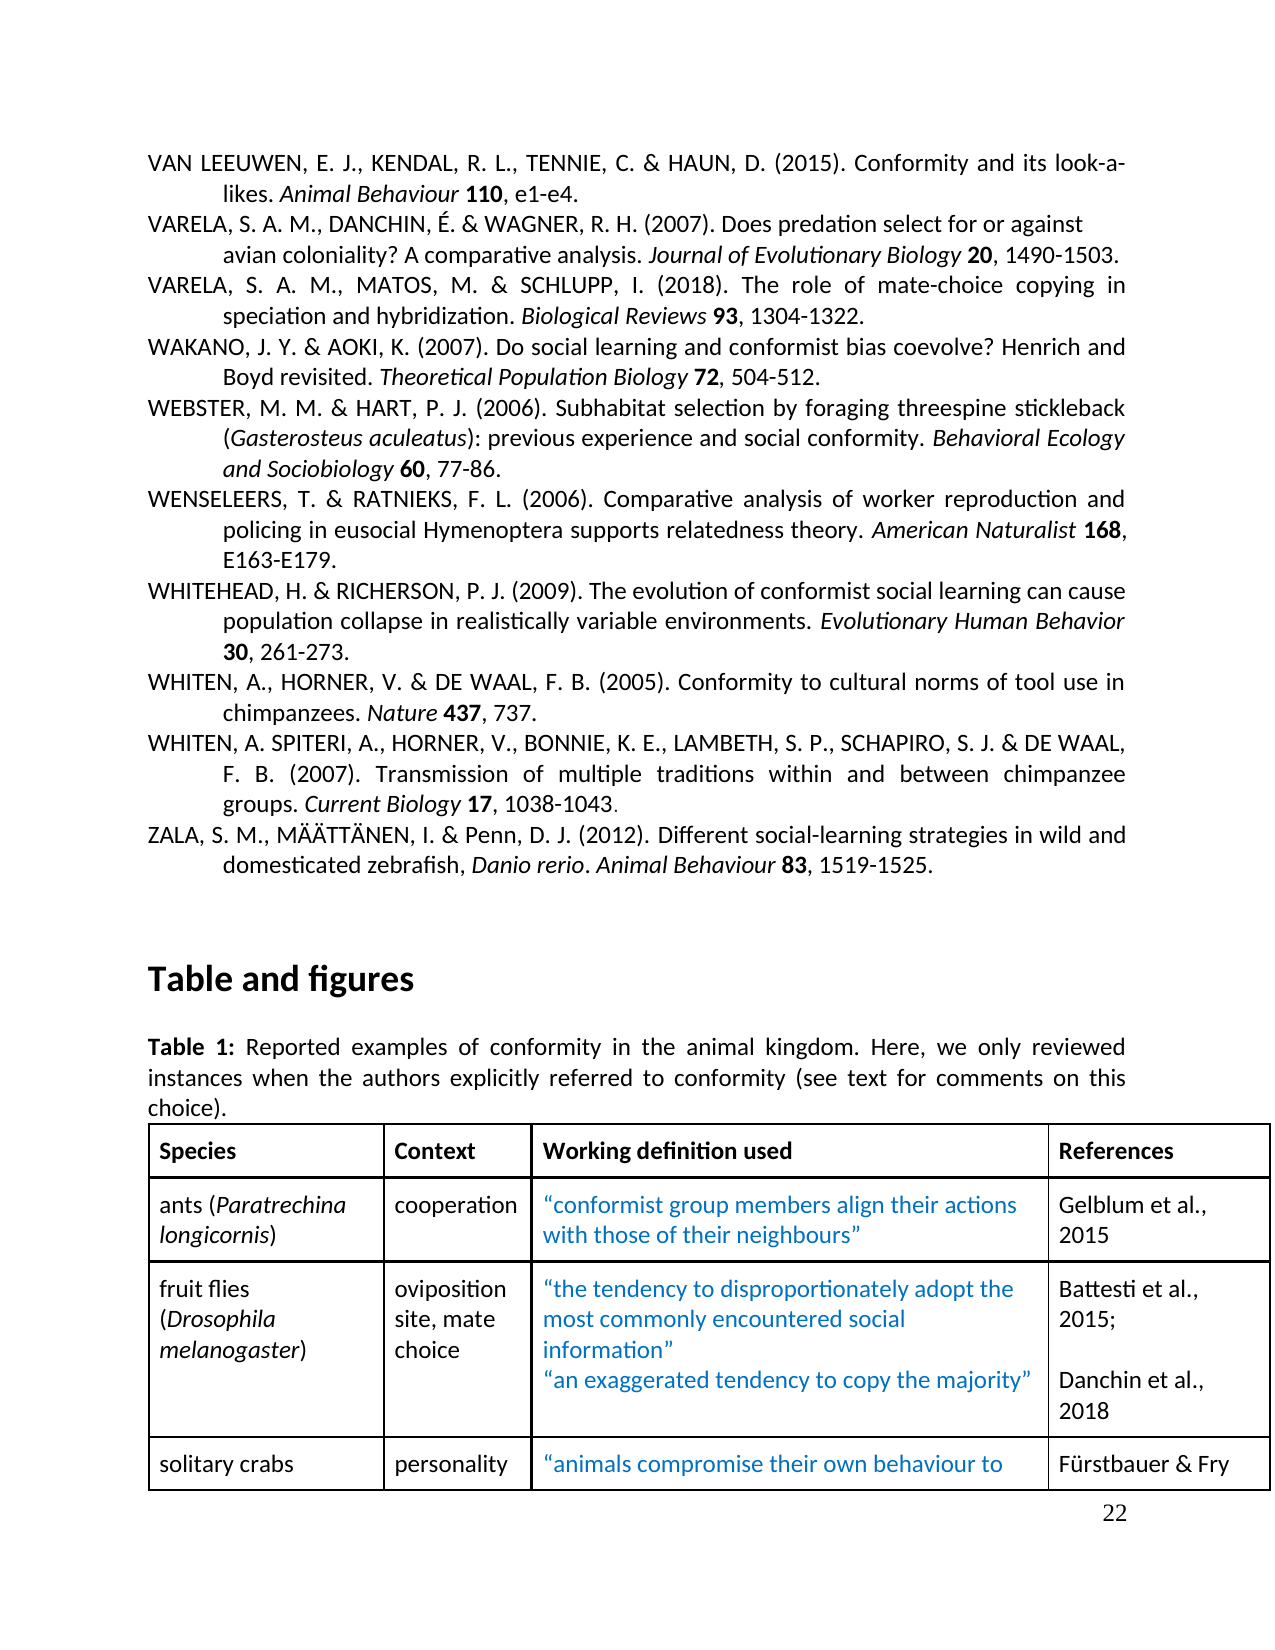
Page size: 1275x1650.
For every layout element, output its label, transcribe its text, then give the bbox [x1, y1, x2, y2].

text VAN LEEUWEN, E. J., KENDAL, R. L., TENNIE, C. & HAUN, D. (2015). Conformity and its look-a-likes. Animal Behaviour 110, e1-e4. [148, 148, 1127, 209]
table_cell Battesti et al., 2015; Danchin et al., 2018 [1049, 1263, 1269, 1436]
text VARELA, S. A. M., DANCHIN, É. & WAGNER, R. H. (2007). Does predation select for or against avian coloniality? A comparative analysis. Journal of Evolutionary Biology 20, 1490-1503. [148, 209, 1127, 270]
text VARELA, S. A. M., MATOS, M. & SCHLUPP, I. (2018). The role of mate-choice copying in speciation and hybridization. Biological Reviews 93, 1304-1322. [148, 270, 1127, 331]
text WHITEHEAD, H. & RICHERSON, P. J. (2009). The evolution of conformist social learning can cause population collapse in realistically variable environments. Evolutionary Human Behavior 30, 261-273. [148, 575, 1127, 666]
text WAKANO, J. Y. & AOKI, K. (2007). Do social learning and conformist bias coevolve? Henrich and Boyd revisited. Theoretical Population Biology 72, 504-512. [148, 331, 1127, 392]
table_cell Gelblum et al., 2015 [1049, 1179, 1269, 1260]
table_header Working definition used [533, 1125, 1048, 1176]
table_header Context [385, 1125, 530, 1176]
text WEBSTER, M. M. & HART, P. J. (2006). Subhabitat selection by foraging threespine stickleback (Gasterosteus aculeatus): previous experience and social conformity. Behavioral Ecology and Sociobiology 60, 77-86. [148, 392, 1127, 483]
text Table 1: Reported examples of conformity in the animal kingdom. Here, we only reviewed instances when the authors explicitly referred to conformity (see text for comments on this choice). [148, 1031, 1127, 1123]
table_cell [150, 1438, 383, 1489]
table_header Species [150, 1125, 383, 1176]
table_cell “the tendency to disproportionately adopt the most commonly encountered social information” “an exaggerated tendency to copy the majority” [533, 1263, 1048, 1436]
table_cell personality [385, 1438, 530, 1489]
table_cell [533, 1438, 1048, 1489]
table_cell fruit flies (Drosophila melanogaster) [150, 1263, 383, 1436]
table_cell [1049, 1438, 1269, 1489]
table_header References [1049, 1125, 1269, 1176]
table_cell oviposition site, mate choice [385, 1263, 530, 1436]
table_cell cooperation [385, 1179, 530, 1260]
text WHITEN, A., HORNER, V. & DE WAAL, F. B. (2005). Conformity to cultural norms of tool use in chimpanzees. Nature 437, 737. [148, 666, 1127, 727]
table_cell ants (Paratrechina longicornis) [150, 1179, 383, 1260]
text WENSELEERS, T. & RATNIEKS, F. L. (2006). Comparative analysis of worker reproduction and policing in eusocial Hymenoptera supports relatedness theory. American Naturalist 168, E163-E179. [148, 483, 1127, 575]
text WHITEN, A. SPITERI, A., HORNER, V., BONNIE, K. E., LAMBETH, S. P., SCHAPIRO, S. J. & DE WAAL, F. B. (2007). Transmission of multiple traditions within and between chimpanzee groups. Current Biology 17, 1038-1043. [148, 727, 1127, 819]
text Table and figures [148, 955, 1127, 1001]
table_cell “conformist group members align their actions with those of their neighbours” [533, 1179, 1048, 1260]
text ZALA, S. M., MÄÄTTÄNEN, I. & Penn, D. J. (2012). Different social-learning strategies in wild and domesticated zebrafish, Danio rerio. Animal Behaviour 83, 1519-1525. [148, 819, 1127, 880]
